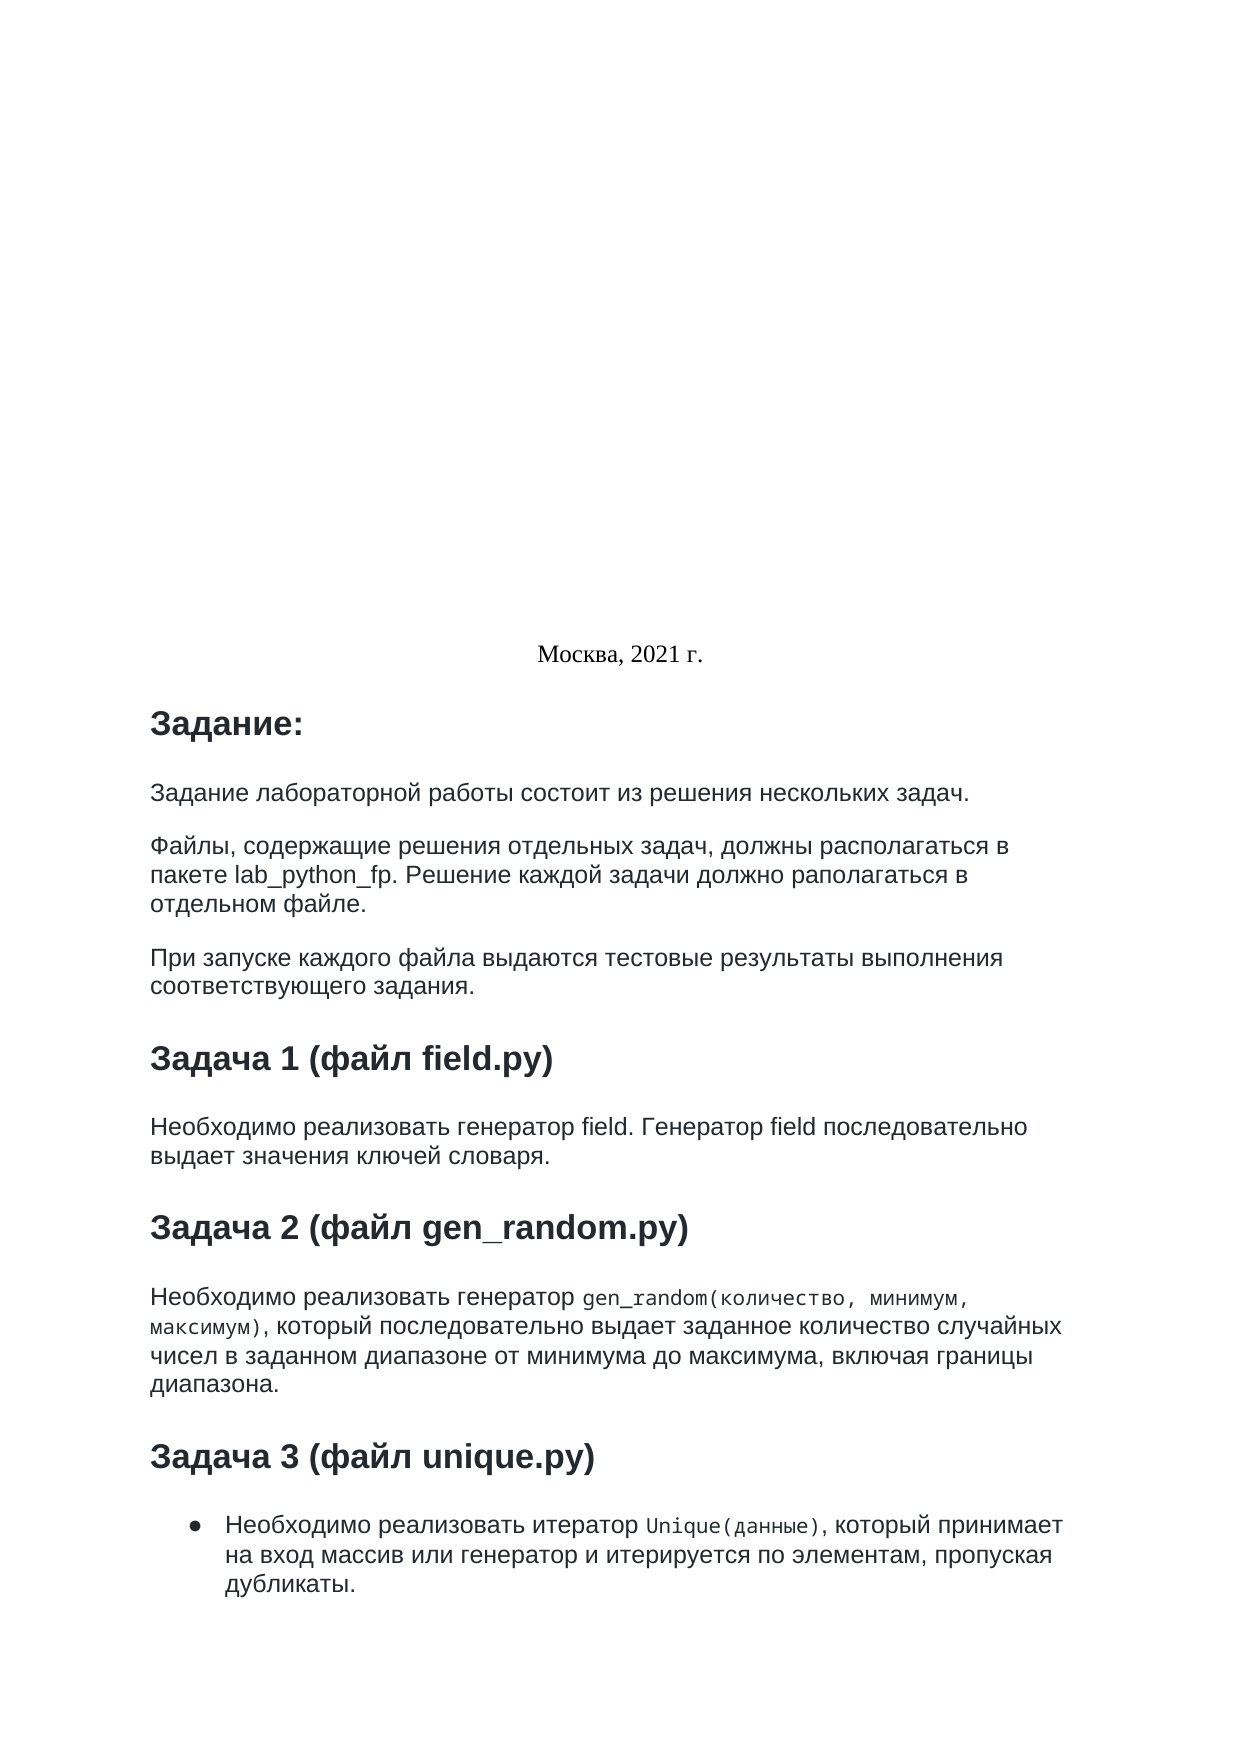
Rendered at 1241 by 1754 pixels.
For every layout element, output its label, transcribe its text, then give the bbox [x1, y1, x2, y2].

text Необходимо реализовать генератор field. Генератор field последовательно выдает значения ключей словаря. [150, 1112, 1090, 1169]
text Необходимо реализовать генератор gen_random(количество, минимум, максимум), который последовательно выдает заданное количество случайных чисел в заданном диапазоне от минимума до максимума, включая границы диапазона. [150, 1282, 1090, 1398]
subtitle Задача 3 (файл unique.py) [150, 1436, 1090, 1475]
subtitle Задача 2 (файл gen_random.py) [150, 1207, 1090, 1247]
subtitle Задание: [150, 703, 1090, 743]
text При запуске каждого файла выдаются тестовые результаты выполнения соответствующего задания. [150, 943, 1090, 1000]
text Задание лабораторной работы состоит из решения нескольких задач. [150, 778, 1090, 806]
list Необходимо реализовать итератор Unique(данные), который принимает на вход массив или генератор и итерируется по элементам, пропуская дубликаты. [187, 1510, 1090, 1597]
subtitle Задача 1 (файл field.py) [150, 1038, 1090, 1077]
text Файлы, содержащие решения отдельных задач, должны располагаться в пакете lab_python_fp. Решение каждой задачи должно раполагаться в отдельном файле. [150, 831, 1090, 918]
text Москва, 2021 г. [150, 651, 1090, 666]
